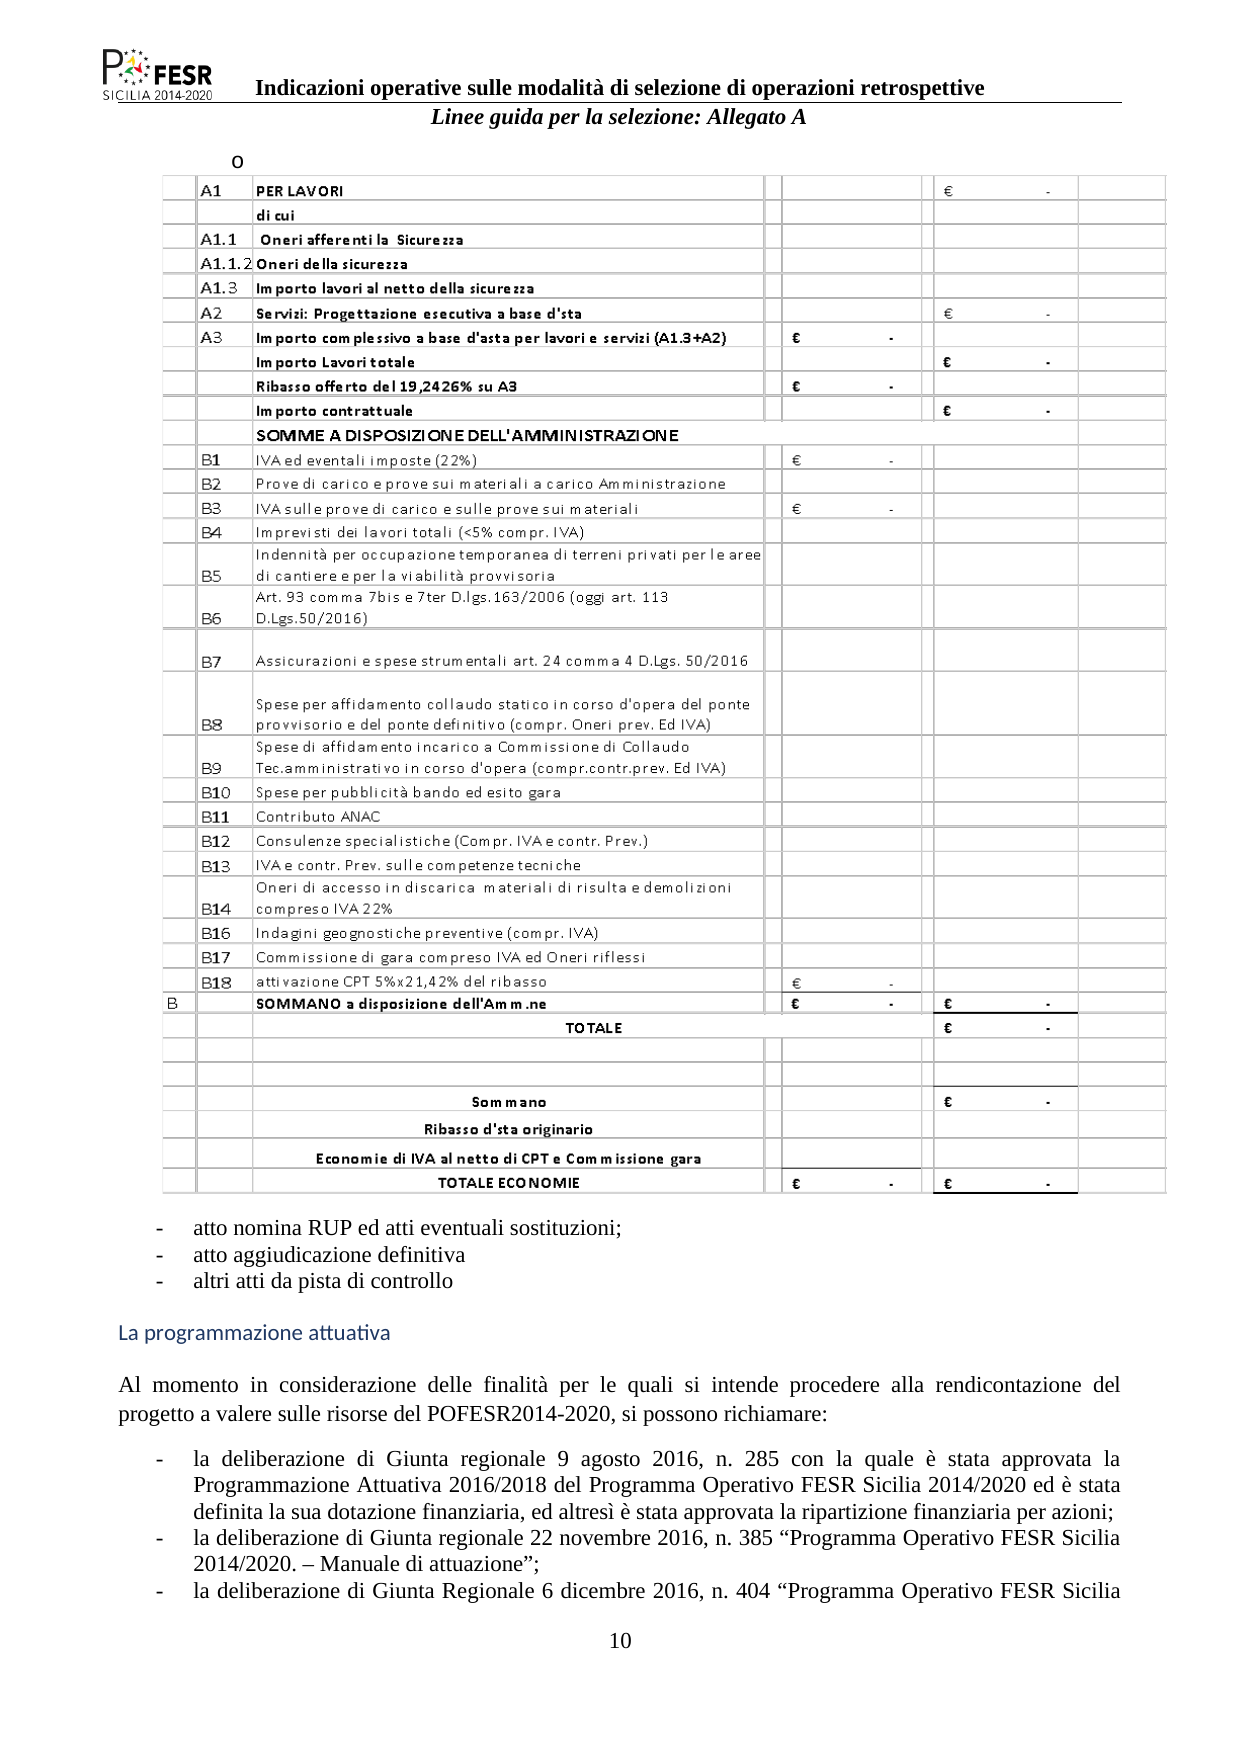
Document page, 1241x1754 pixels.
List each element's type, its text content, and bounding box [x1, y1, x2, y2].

picture [103, 48, 212, 100]
text Al momento in considerazione delle finalità per le quali si intende procedere alla rendicontazione del progetto a valere sulle risorse del POFESR2014-2020, si possono richiamare: [118, 1372, 1122, 1426]
list altri atti da pista di controllo [156, 1267, 1122, 1293]
picture [162, 175, 1167, 1194]
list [156, 1577, 1122, 1603]
list atto nomina RUP ed atti eventuali sostituzioni; [156, 1214, 1122, 1241]
list la deliberazione di Giunta regionale 9 agosto 2016, n. 285 con la quale è stata approvata la Programmazione Attuativa 2016/2018 del Programma Operativo FESR Sicilia 2014/2020 ed è stata definita la sua dotazione finanziaria, ed altresì è stata approvata la ripartizione finanziaria per azioni; [156, 1445, 1122, 1524]
subtitle La programmazione attuativa [118, 1318, 1122, 1347]
list la deliberazione di Giunta regionale 22 novembre 2016, n. 385 “Programma Operativo FESR Sicilia 2014/2020. – Manuale di attuazione”; [156, 1524, 1122, 1577]
list atto aggiudicazione definitiva [156, 1241, 1122, 1267]
